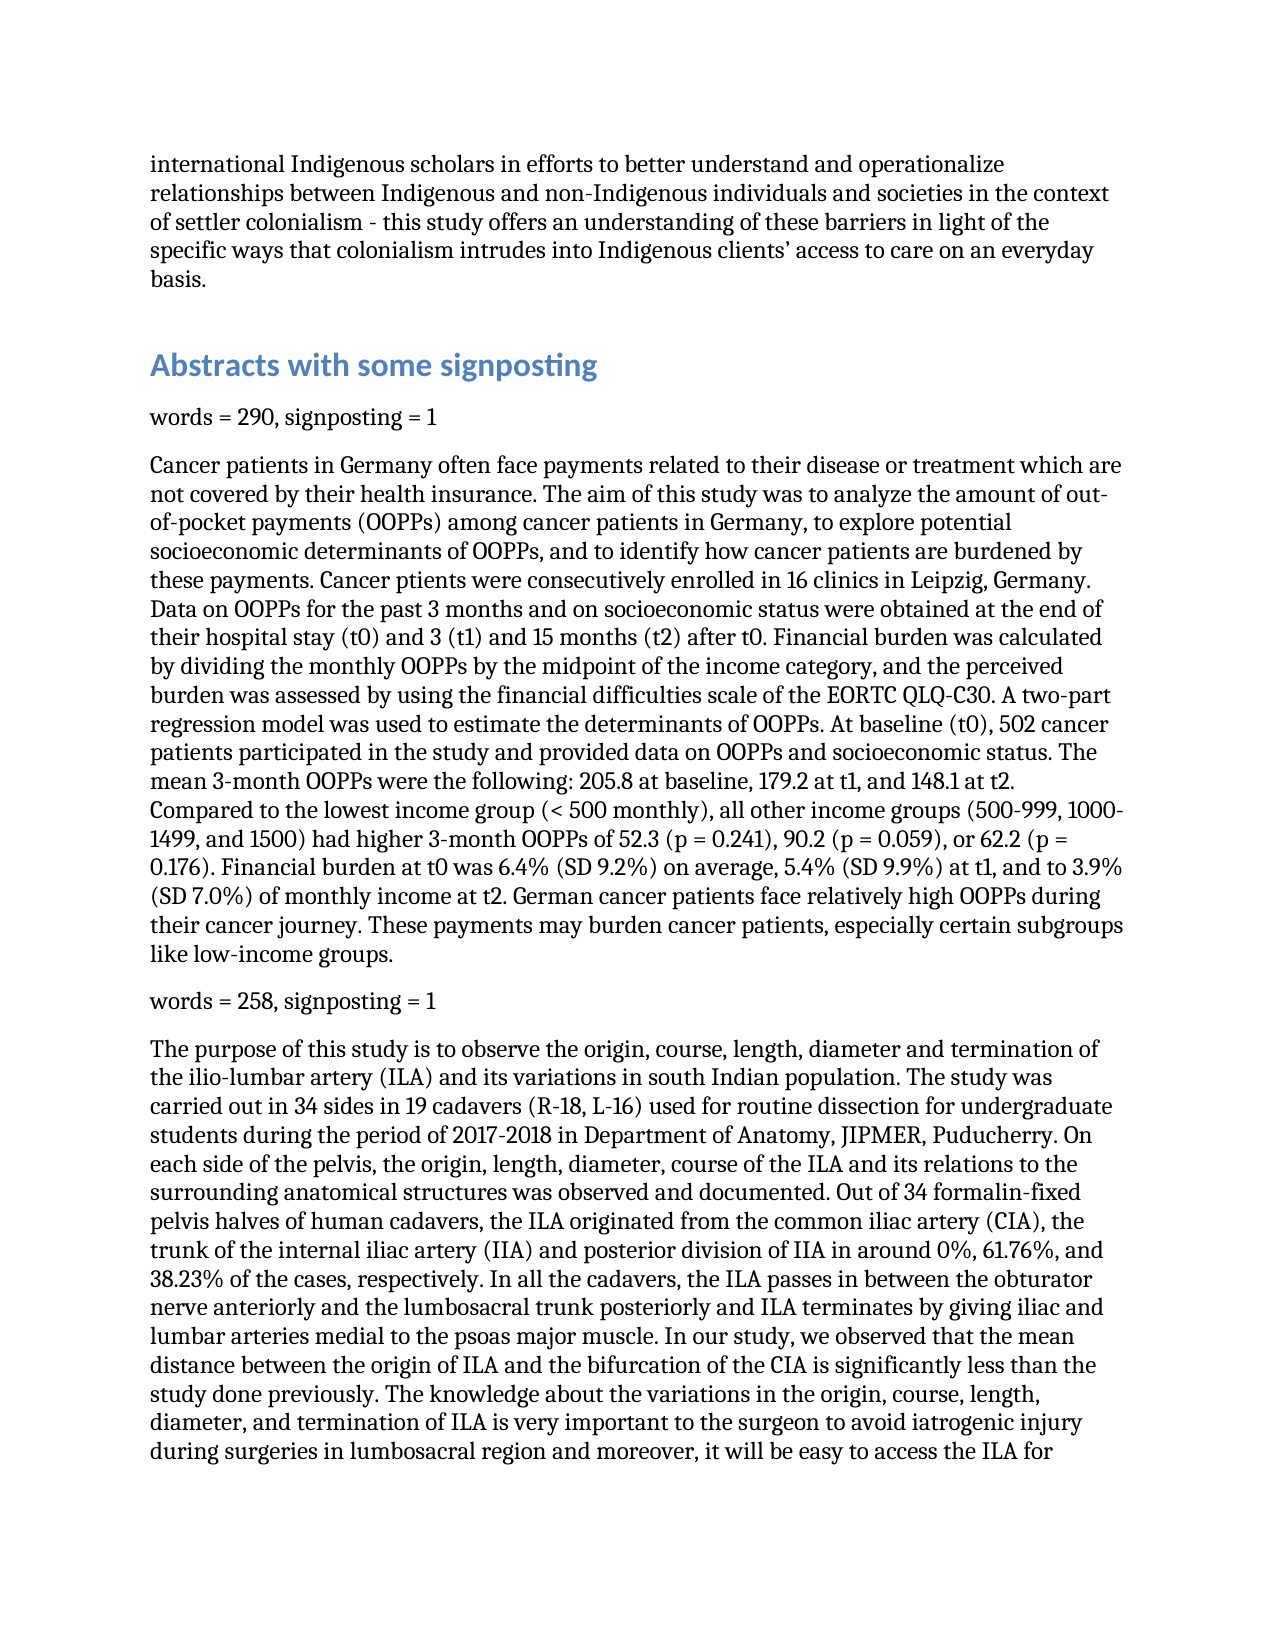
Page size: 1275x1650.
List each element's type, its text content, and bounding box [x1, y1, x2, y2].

subtitle Abstracts with some signposting [150, 344, 1125, 384]
text Cancer patients in Germany often face payments related to their disease or treatment which are not covered by their health insurance. The aim of this study was to analyze the amount of out-of-pocket payments (OOPPs) among cancer patients in Germany, to explore potential socioeconomic determinants of OOPPs, and to identify how cancer patients are burdened by these payments. Cancer ptients were consecutively enrolled in 16 clinics in Leipzig, Germany. Data on OOPPs for the past 3 months and on socioeconomic status were obtained at the end of their hospital stay (t0) and 3 (t1) and 15 months (t2) after t0. Financial burden was calculated by dividing the monthly OOPPs by the midpoint of the income category, and the perceived burden was assessed by using the financial difficulties scale of the EORTC QLQ-C30. A two-part regression model was used to estimate the determinants of OOPPs. At baseline (t0), 502 cancer patients participated in the study and provided data on OOPPs and socioeconomic status. The mean 3-month OOPPs were the following: 205.8 at baseline, 179.2 at t1, and 148.1 at t2. Compared to the lowest income group (< 500 monthly), all other income groups (500-999, 1000-1499, and 1500) had higher 3-month OOPPs of 52.3 (p = 0.241), 90.2 (p = 0.059), or 62.2 (p = 0.176). Financial burden at t0 was 6.4% (SD 9.2%) on average, 5.4% (SD 9.9%) at t1, and to 3.9% (SD 7.0%) of monthly income at t2. German cancer patients face relatively high OOPPs during their cancer journey. These payments may burden cancer patients, especially certain subgroups like low-income groups. [150, 451, 1125, 968]
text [150, 150, 1125, 294]
text words = 290, signposting = 1 [150, 403, 1125, 432]
text words = 258, signposting = 1 [150, 987, 1125, 1016]
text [150, 1034, 1125, 1466]
